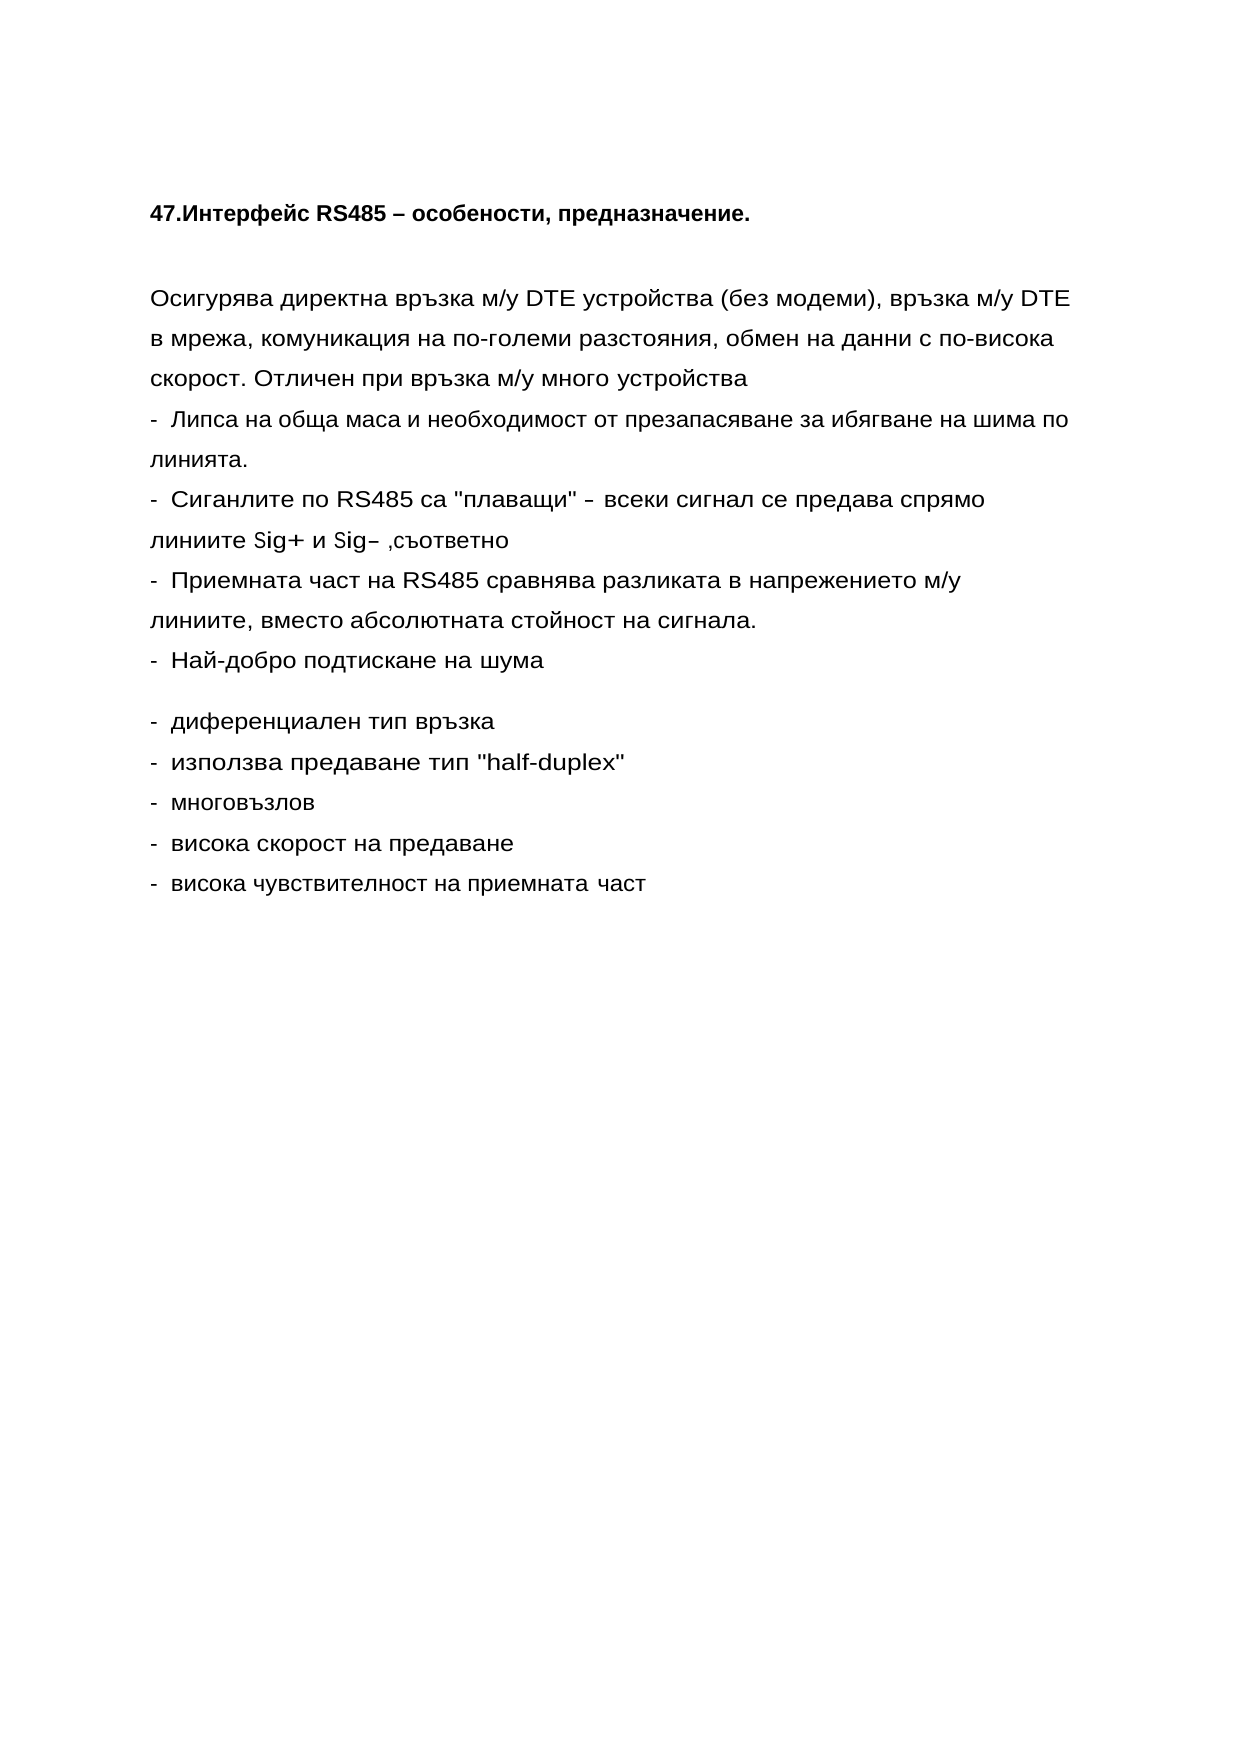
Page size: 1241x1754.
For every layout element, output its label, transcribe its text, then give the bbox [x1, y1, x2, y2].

subtitle 47.Интерфейс RS485 – особености, предназначение. [150, 200, 1228, 226]
text Осигурява директна връзка м/у DTE устройства (без модеми), връзка м/у DTE в мрежа, комуникация на по-големи разстояния, обмен на данни с по-висока скорост. Отличен при връзка м/у много устройства [150, 285, 1090, 392]
list Сиганлите по RS485 са "плаващи" - всеки сигнал се предава спрямо линиите Sig+ и Sig- ,съответно [150, 486, 1062, 553]
list многовъзлов [150, 789, 1228, 815]
list диференциален тип връзка [150, 708, 1228, 734]
list Липса на обща маса и необходимост от презапасяване за ибягване на шима по линията. [150, 406, 1087, 472]
list използва предаване тип "half-duplex" [150, 748, 1228, 775]
list висока скорост на предаване [150, 829, 1228, 856]
list Приемната част на RS485 сравнява разликата в напрежението м/у линиите, вместо абсолютната стойност на сигнала. [150, 567, 1044, 633]
list Най-добро подтискане на шума [150, 647, 1228, 674]
list висока чувствителност на приемната част [150, 870, 1228, 897]
